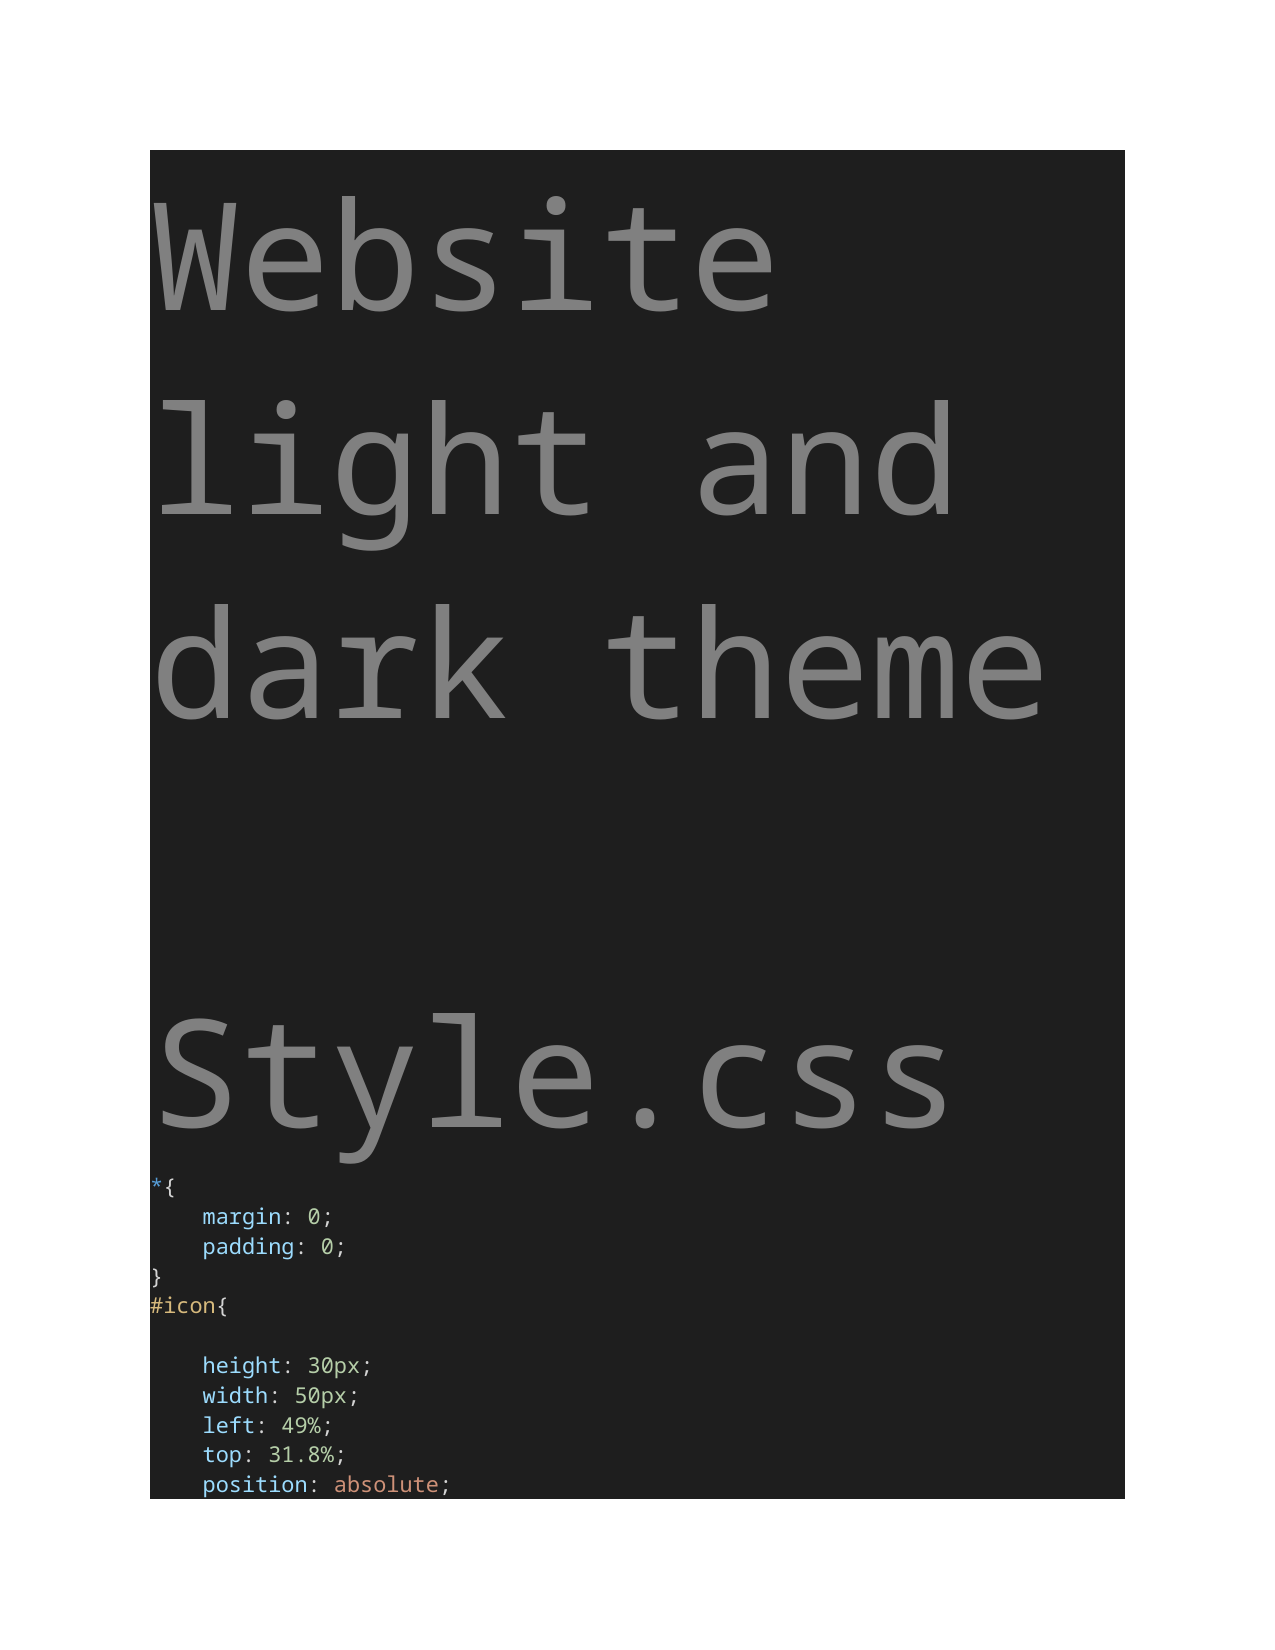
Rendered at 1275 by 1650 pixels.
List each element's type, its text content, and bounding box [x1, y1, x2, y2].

text Style.css [150, 967, 1125, 1171]
text height: 30px; [150, 1350, 1125, 1380]
text position: absolute; [150, 1469, 1125, 1499]
text Website light and dark theme [150, 150, 1125, 763]
text #icon{ [150, 1291, 1125, 1320]
text left: 49%; [150, 1410, 1125, 1439]
text *{ [150, 1171, 1125, 1201]
text width: 50px; [150, 1380, 1125, 1410]
text padding: 0; [150, 1231, 1125, 1261]
text margin: 0; [150, 1201, 1125, 1231]
text } [150, 1261, 1125, 1291]
text top: 31.8%; [150, 1439, 1125, 1469]
